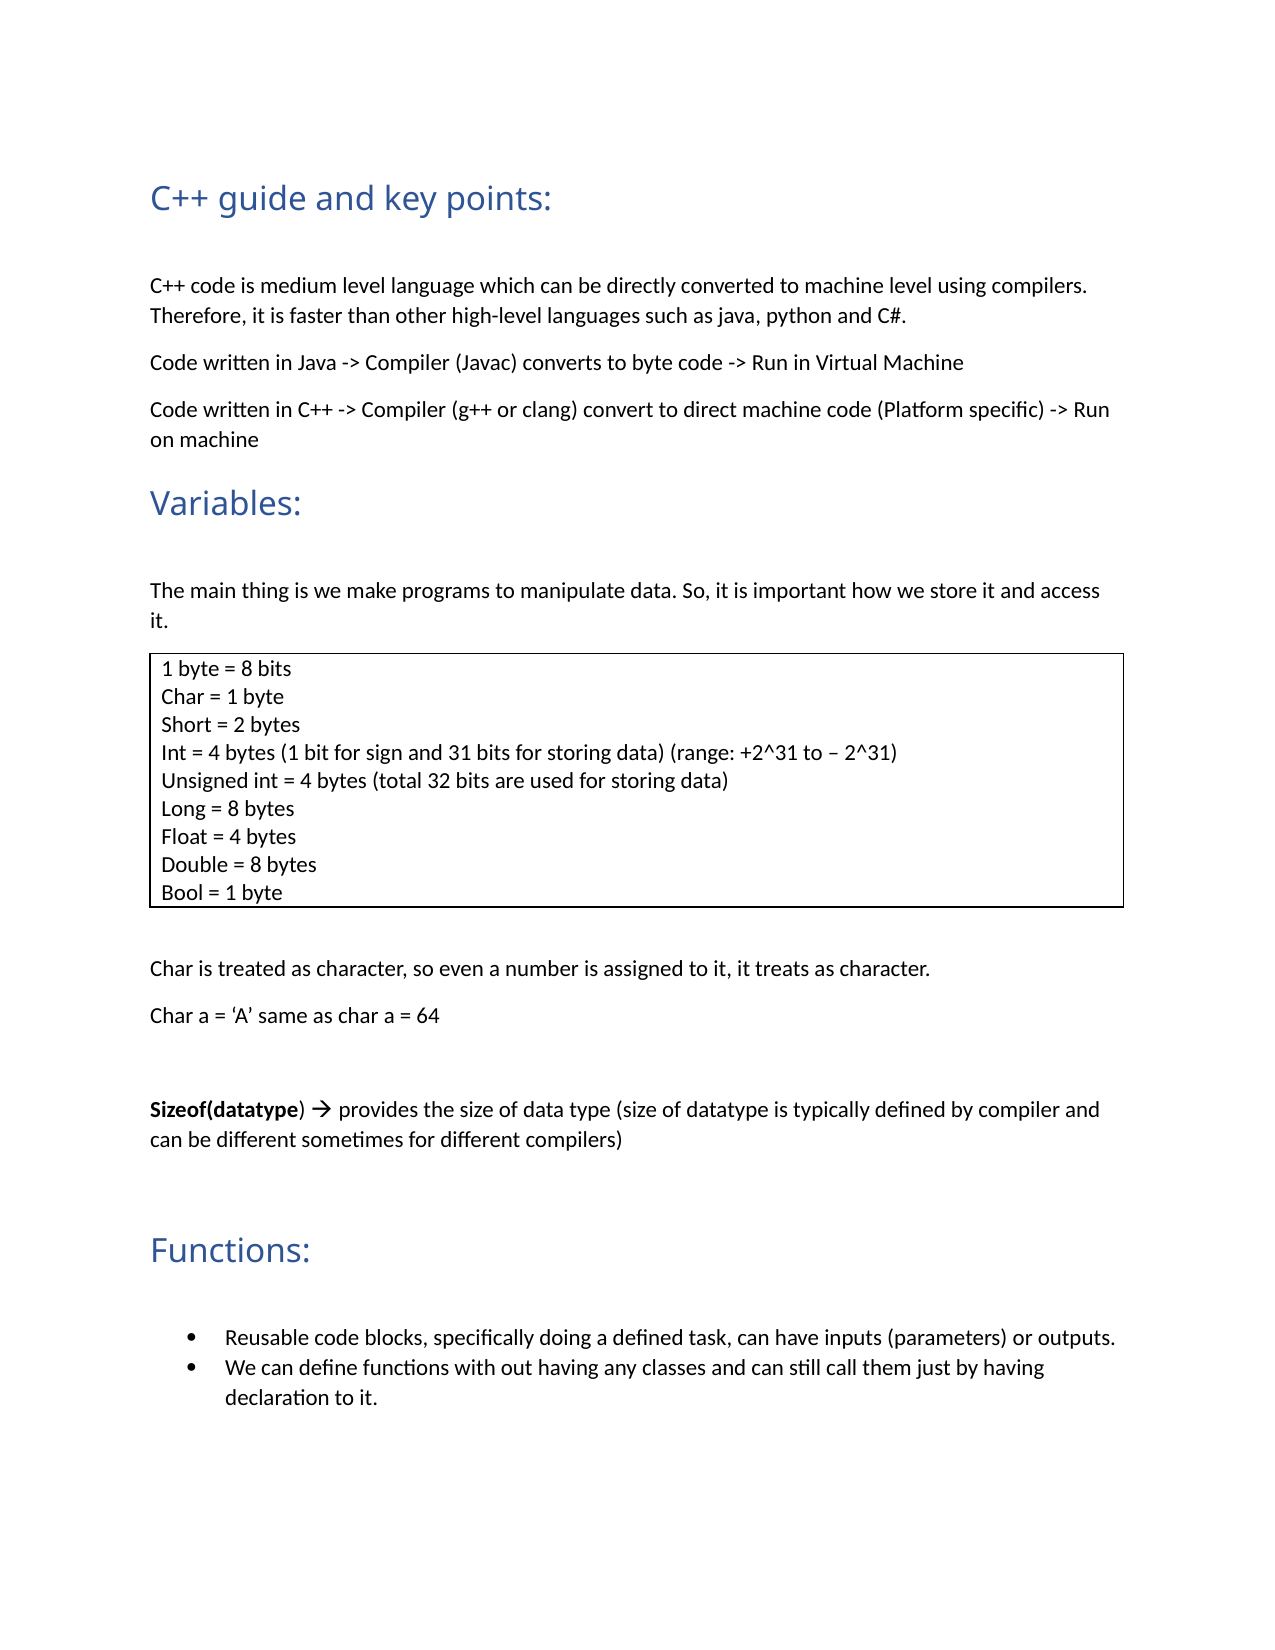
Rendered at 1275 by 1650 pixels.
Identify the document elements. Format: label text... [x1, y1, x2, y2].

text Sizeof(datatype) provides the size of data type (size of datatype is typically defined by compiler and can be different sometimes for different compilers) [150, 1095, 1125, 1153]
text The main thing is we make programs to manipulate data. So, it is important how we store it and access it. [150, 576, 1125, 634]
subtitle Functions: [150, 1227, 1125, 1273]
table_header 1 byte = 8 bits Char = 1 byte Short = 2 bytes Int = 4 bytes (1 bit for sign and 31 bits for storing data) (range: +2^31 to – 2^31) Unsigned int = 4 bytes (total 32 bits are used for storing data) Long = 8 bytes Float = 4 bytes Double = 8 bytes Bool = 1 byte [151, 654, 1123, 906]
text Char is treated as character, so even a number is assigned to it, it treats as character. [150, 954, 1125, 982]
subtitle C++ guide and key points: [150, 175, 1125, 220]
list We can define functions with out having any classes and can still call them just by having declaration to it. [187, 1353, 1125, 1411]
text Code written in Java -> Compiler (Javac) converts to byte code -> Run in Virtual Machine [150, 348, 1125, 376]
text C++ code is medium level language which can be directly converted to machine level using compilers. Therefore, it is faster than other high-level languages such as java, python and C#. [150, 271, 1125, 329]
list Reusable code blocks, specifically doing a defined task, can have inputs (parameters) or outputs. [187, 1323, 1125, 1351]
subtitle Variables: [150, 480, 1125, 526]
text Char a = ‘A’ same as char a = 64 [150, 1001, 1125, 1029]
text Code written in C++ -> Compiler (g++ or clang) convert to direct machine code (Platform specific) -> Run on machine [150, 395, 1125, 453]
